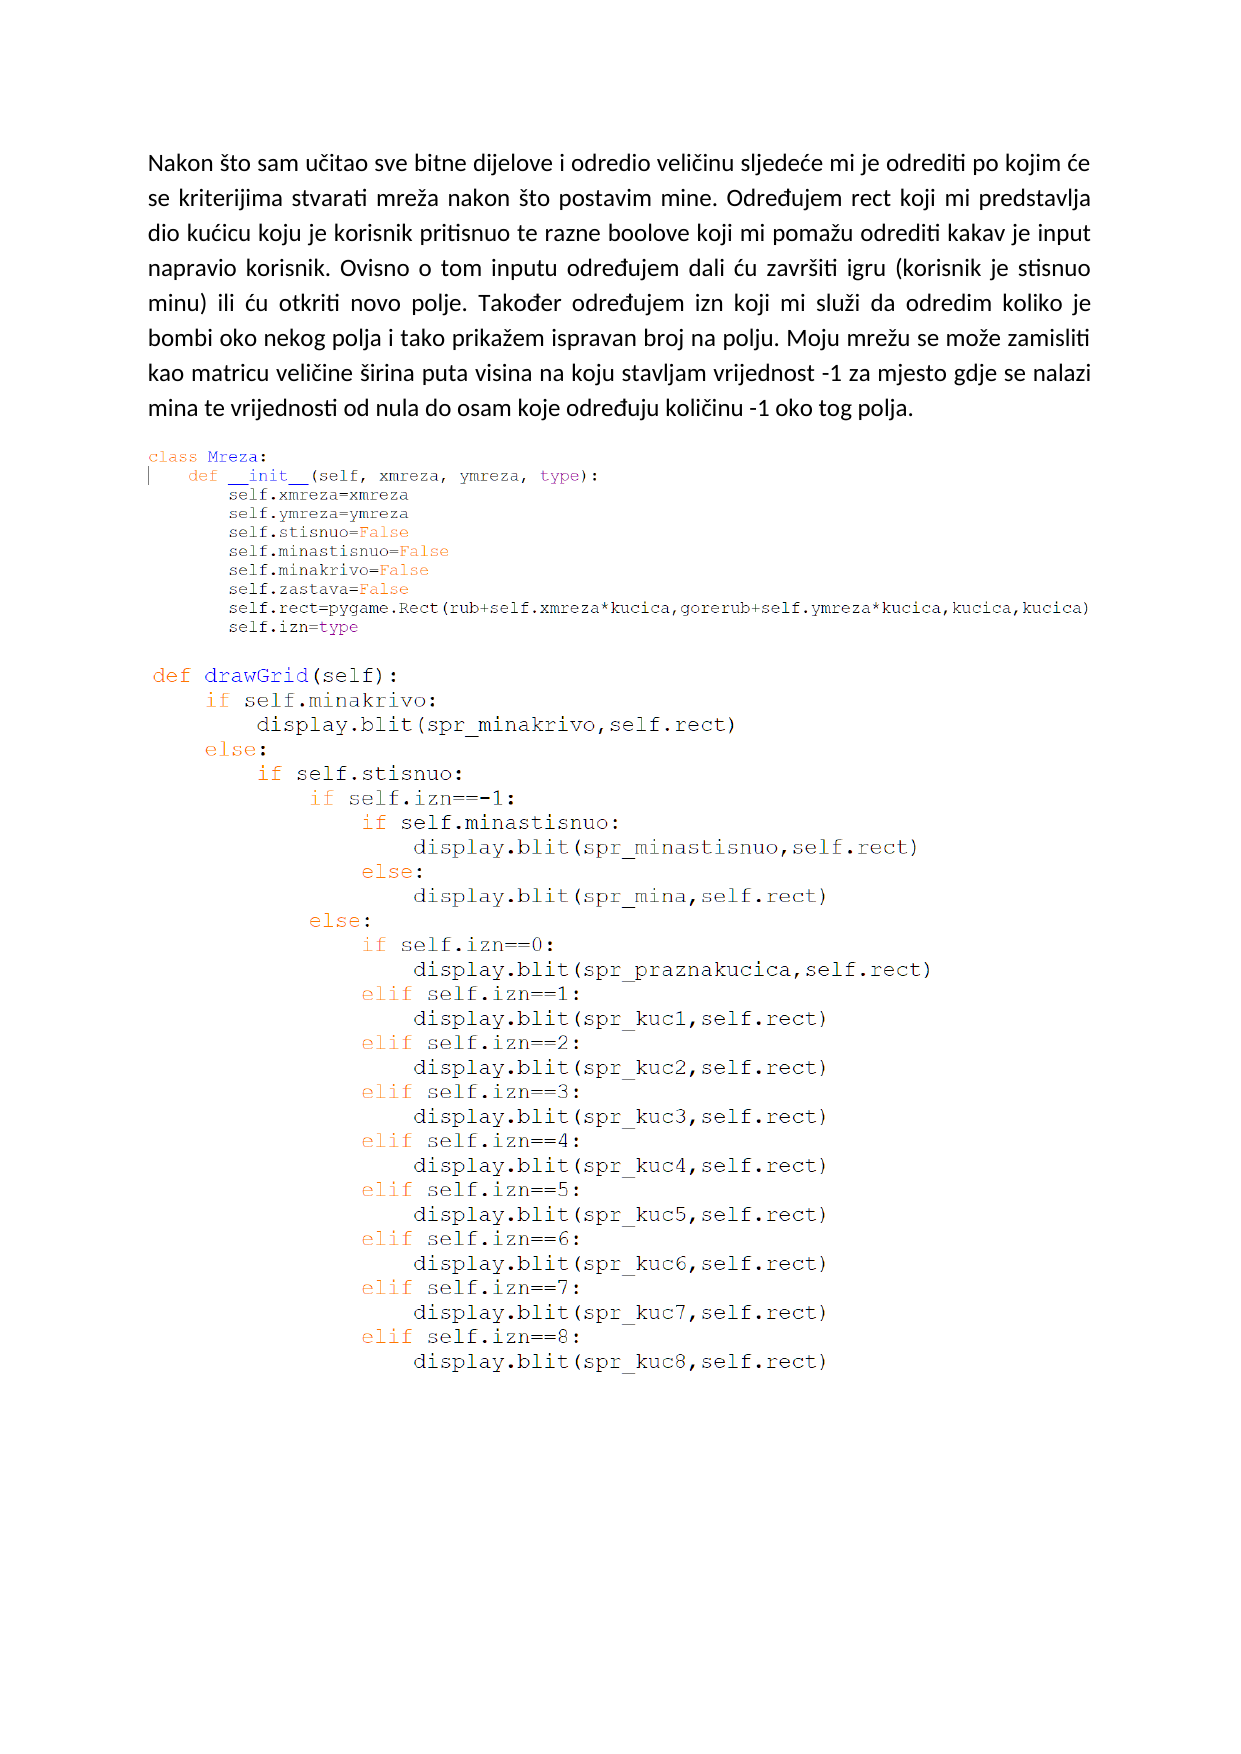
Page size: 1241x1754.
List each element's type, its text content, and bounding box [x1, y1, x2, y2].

text Nakon što sam učitao sve bitne dijelove i odredio veličinu sljedeće mi je odrediti po kojim će se kriterijima stvarati mreža nakon što postavim mine. Određujem rect koji mi predstavlja dio kućicu koju je korisnik pritisnuo te razne boolove koji mi pomažu odrediti kakav je input napravio korisnik. Ovisno o tom inputu određujem dali ću završiti igru (korisnik je stisnuo minu) ili ću otkriti novo polje. Također određujem izn koji mi služi da odredim koliko je bombi oko nekog polja i tako prikažem ispravan broj na polju. Moju mrežu se može zamisliti kao matricu veličine širina puta visina na koju stavljam vrijednost -1 za mjesto gdje se nalazi mina te vrijednosti od nula do osam koje određuju količinu -1 oko tog polja. [148, 148, 1093, 423]
picture [147, 663, 937, 1382]
picture [147, 448, 1093, 639]
